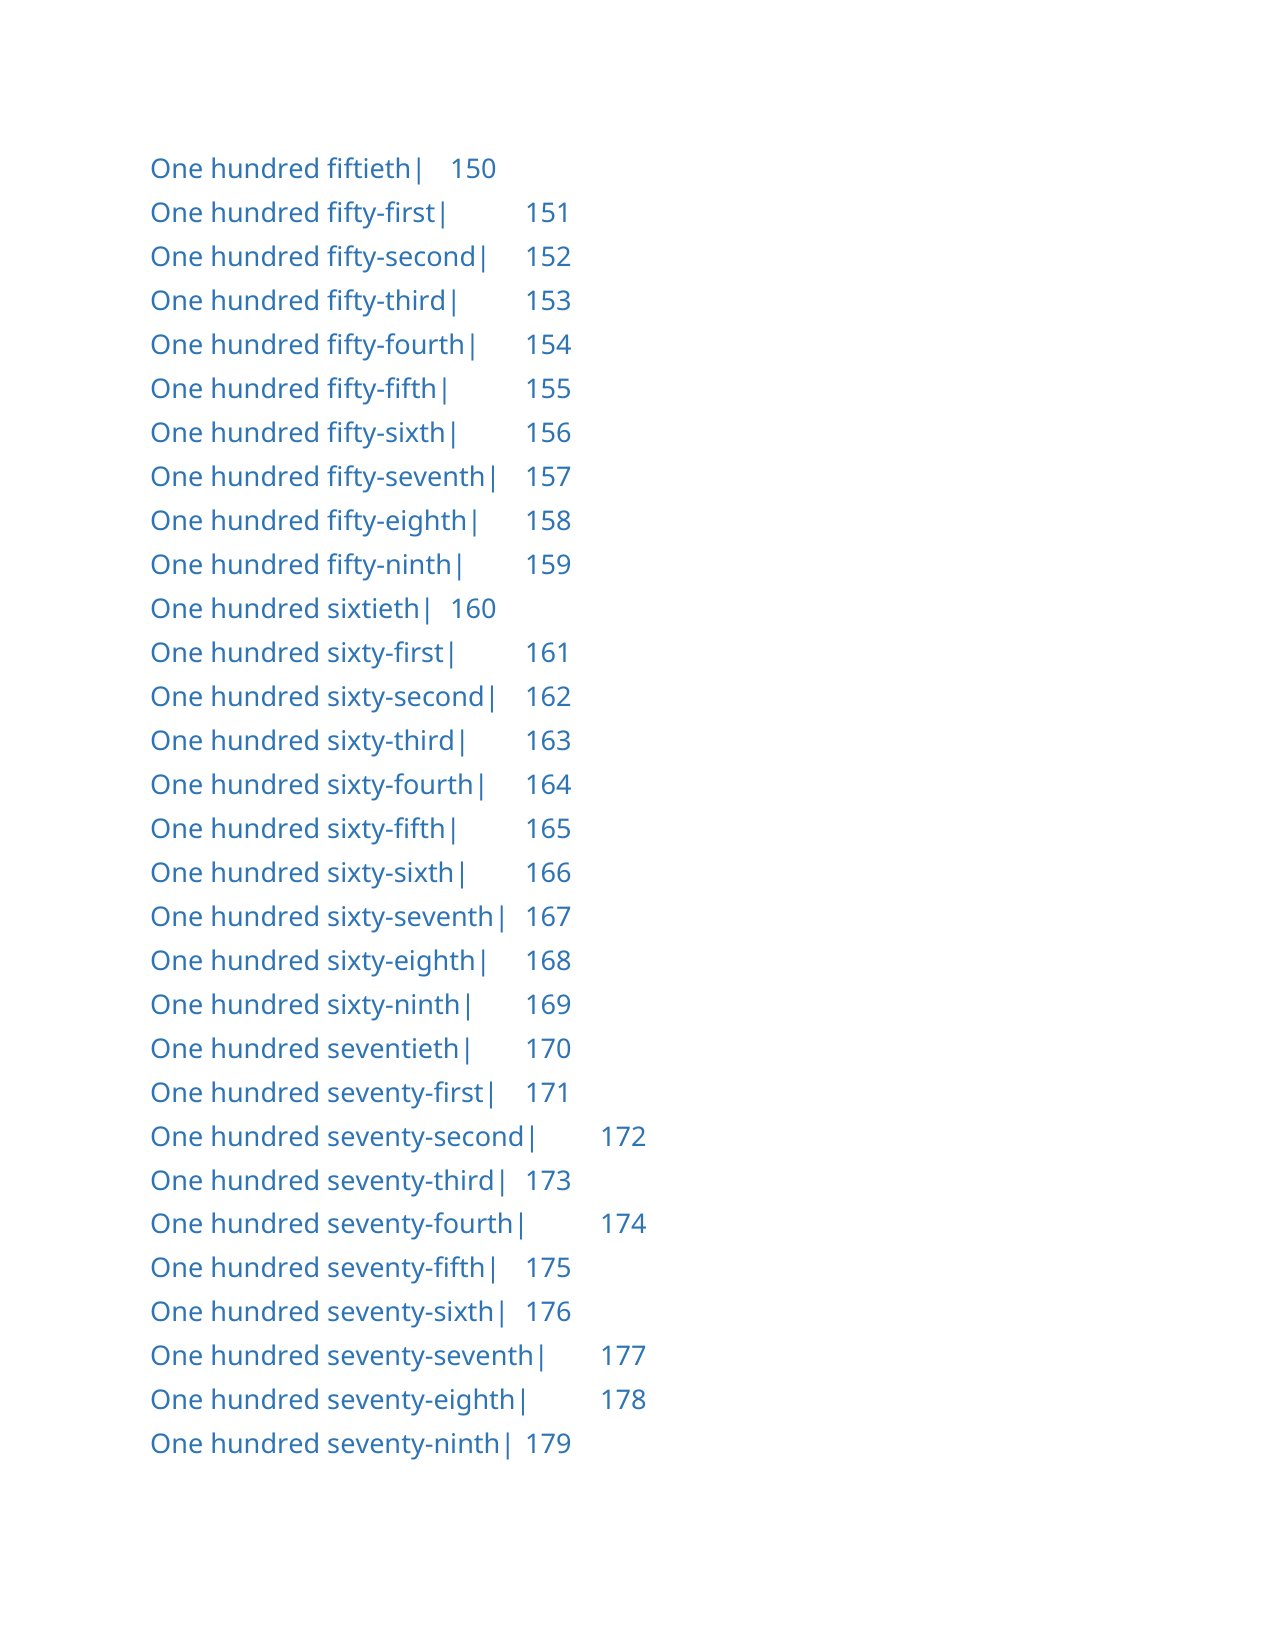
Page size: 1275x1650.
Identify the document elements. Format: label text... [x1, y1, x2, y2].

subtitle 156 [150, 414, 1125, 451]
subtitle 169 [150, 985, 1125, 1022]
subtitle 171 [150, 1073, 1125, 1110]
subtitle 152 [150, 238, 1125, 275]
subtitle 177 [150, 1337, 1125, 1374]
subtitle 161 [150, 633, 1125, 670]
subtitle 167 [150, 897, 1125, 934]
subtitle 153 [150, 282, 1125, 319]
subtitle 158 [150, 502, 1125, 538]
subtitle 166 [150, 853, 1125, 890]
subtitle 175 [150, 1249, 1125, 1286]
subtitle 172 [150, 1117, 1125, 1154]
subtitle 174 [150, 1205, 1125, 1242]
subtitle 154 [150, 326, 1125, 363]
subtitle 150 [150, 150, 1125, 187]
subtitle 164 [150, 765, 1125, 802]
subtitle 179 [150, 1425, 1125, 1462]
subtitle 163 [150, 721, 1125, 758]
subtitle 178 [150, 1381, 1125, 1418]
subtitle 157 [150, 458, 1125, 494]
subtitle 155 [150, 370, 1125, 407]
subtitle 176 [150, 1293, 1125, 1330]
subtitle 160 [150, 589, 1125, 626]
subtitle 170 [150, 1029, 1125, 1066]
subtitle 162 [150, 677, 1125, 714]
subtitle 159 [150, 546, 1125, 582]
subtitle 168 [150, 941, 1125, 978]
subtitle 173 [150, 1161, 1125, 1198]
subtitle 151 [150, 194, 1125, 231]
subtitle 165 [150, 809, 1125, 846]
